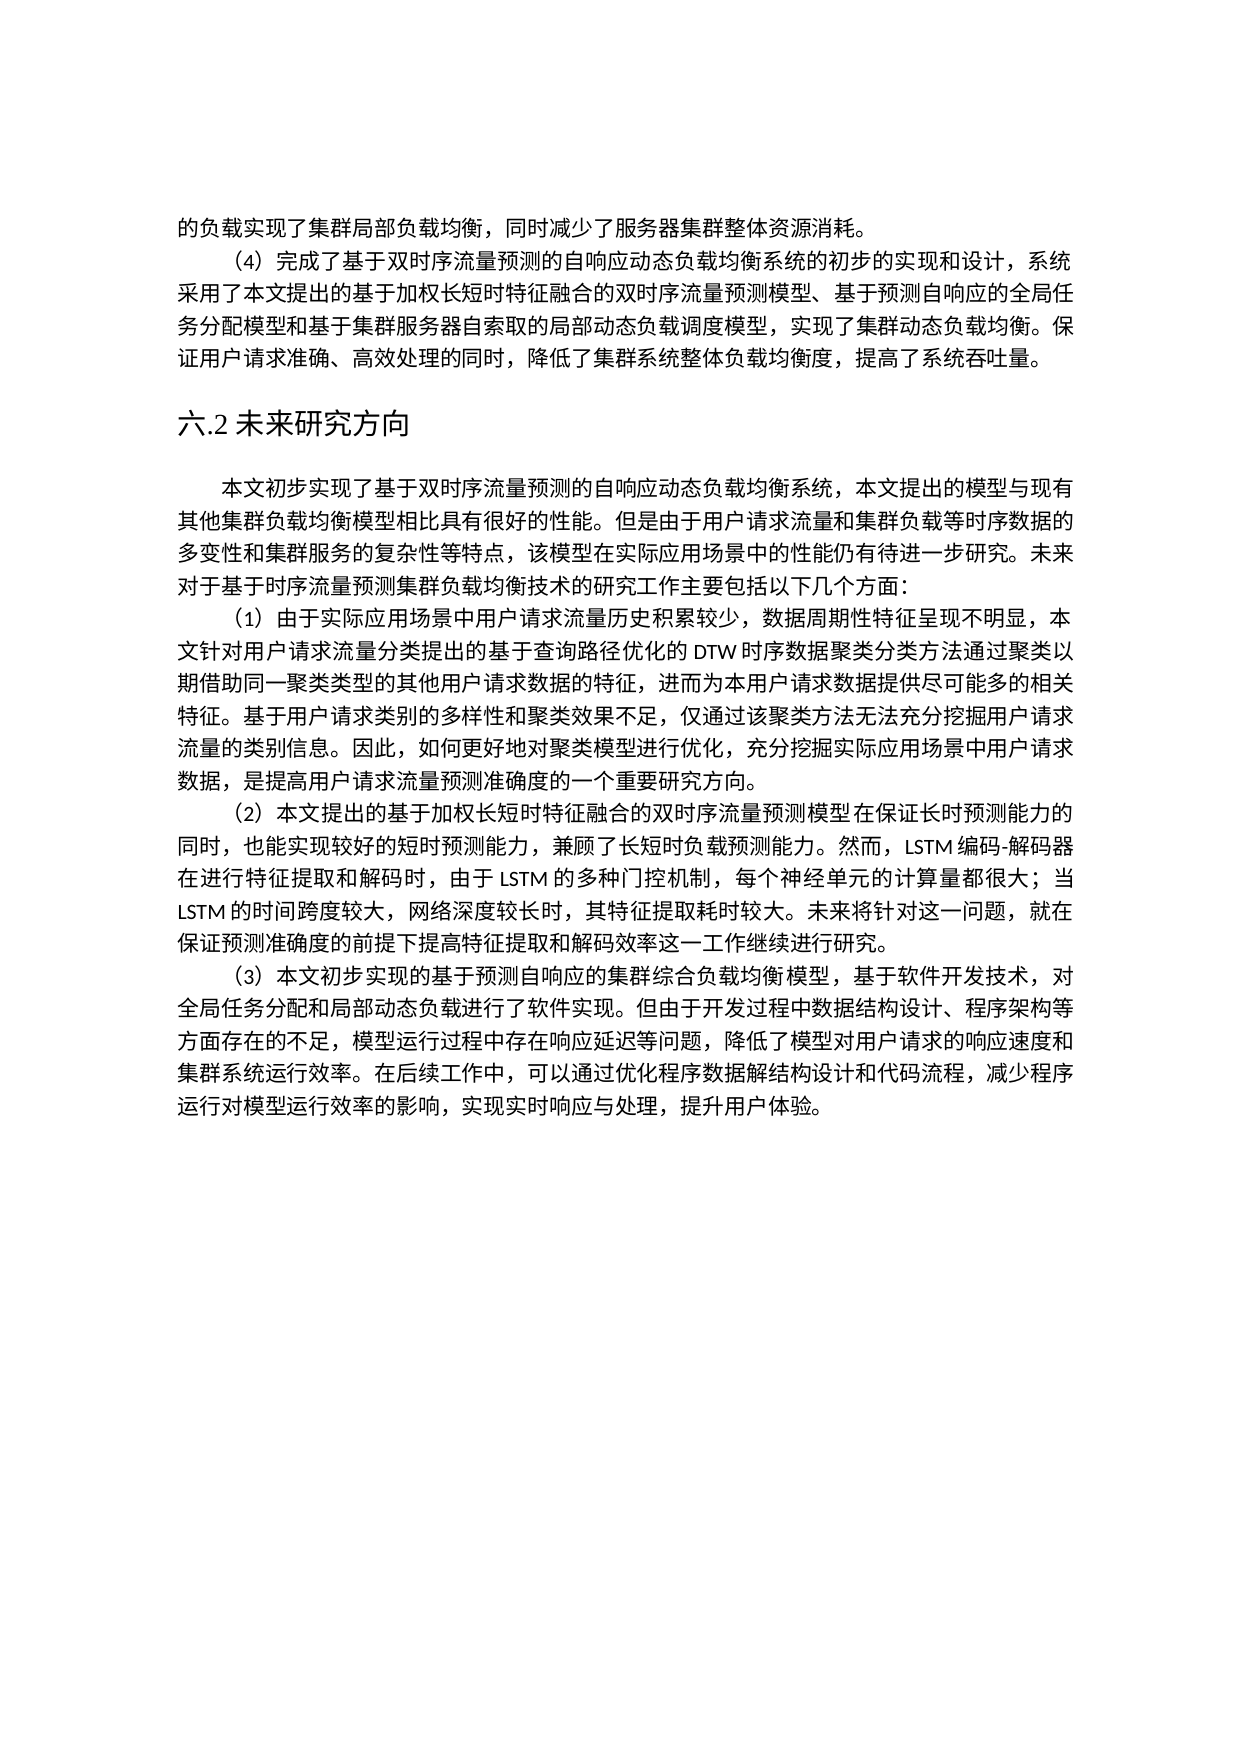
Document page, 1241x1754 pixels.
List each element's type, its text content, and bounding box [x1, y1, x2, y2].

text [177, 211, 1075, 243]
subtitle 未来研究方向 [177, 389, 1075, 454]
text （2）本文提出的基于加权长短时特征融合的双时序流量预测模型在保证长时预测能力的同时，也能实现较好的短时预测能力，兼顾了长短时负载预测能力。然而，LSTM编码-解码器在进行特征提取和解码时，由于LSTM的多种门控机制，每个神经单元的计算量都很大；当LSTM的时间跨度较大，网络深度较长时，其特征提取耗时较大。未来将针对这一问题，就在保证预测准确度的前提下提高特征提取和解码效率这一工作继续进行研究。 [177, 796, 1075, 958]
text 本文初步实现了基于双时序流量预测的自响应动态负载均衡系统，本文提出的模型与现有其他集群负载均衡模型相比具有很好的性能。但是由于用户请求流量和集群负载等时序数据的多变性和集群服务的复杂性等特点，该模型在实际应用场景中的性能仍有待进一步研究。未来对于基于时序流量预测集群负载均衡技术的研究工作主要包括以下几个方面： [177, 471, 1075, 601]
text （3）本文初步实现的基于预测自响应的集群综合负载均衡模型，基于软件开发技术，对全局任务分配和局部动态负载进行了软件实现。但由于开发过程中数据结构设计、程序架构等方面存在的不足，模型运行过程中存在响应延迟等问题，降低了模型对用户请求的响应速度和集群系统运行效率。在后续工作中，可以通过优化程序数据解结构设计和代码流程，减少程序运行对模型运行效率的影响，实现实时响应与处理，提升用户体验。 [177, 958, 1075, 1121]
text （4）完成了基于双时序流量预测的自响应动态负载均衡系统的初步的实现和设计，系统采用了本文提出的基于加权长短时特征融合的双时序流量预测模型、基于预测自响应的全局任务分配模型和基于集群服务器自索取的局部动态负载调度模型，实现了集群动态负载均衡。保证用户请求准确、高效处理的同时，降低了集群系统整体负载均衡度，提高了系统吞吐量。 [177, 243, 1075, 373]
text （1）由于实际应用场景中用户请求流量历史积累较少，数据周期性特征呈现不明显，本文针对用户请求流量分类提出的基于查询路径优化的DTW时序数据聚类分类方法通过聚类以期借助同一聚类类型的其他用户请求数据的特征，进而为本用户请求数据提供尽可能多的相关特征。基于用户请求类别的多样性和聚类效果不足，仅通过该聚类方法无法充分挖掘用户请求流量的类别信息。因此，如何更好地对聚类模型进行优化，充分挖掘实际应用场景中用户请求数据，是提高用户请求流量预测准确度的一个重要研究方向。 [177, 601, 1075, 796]
